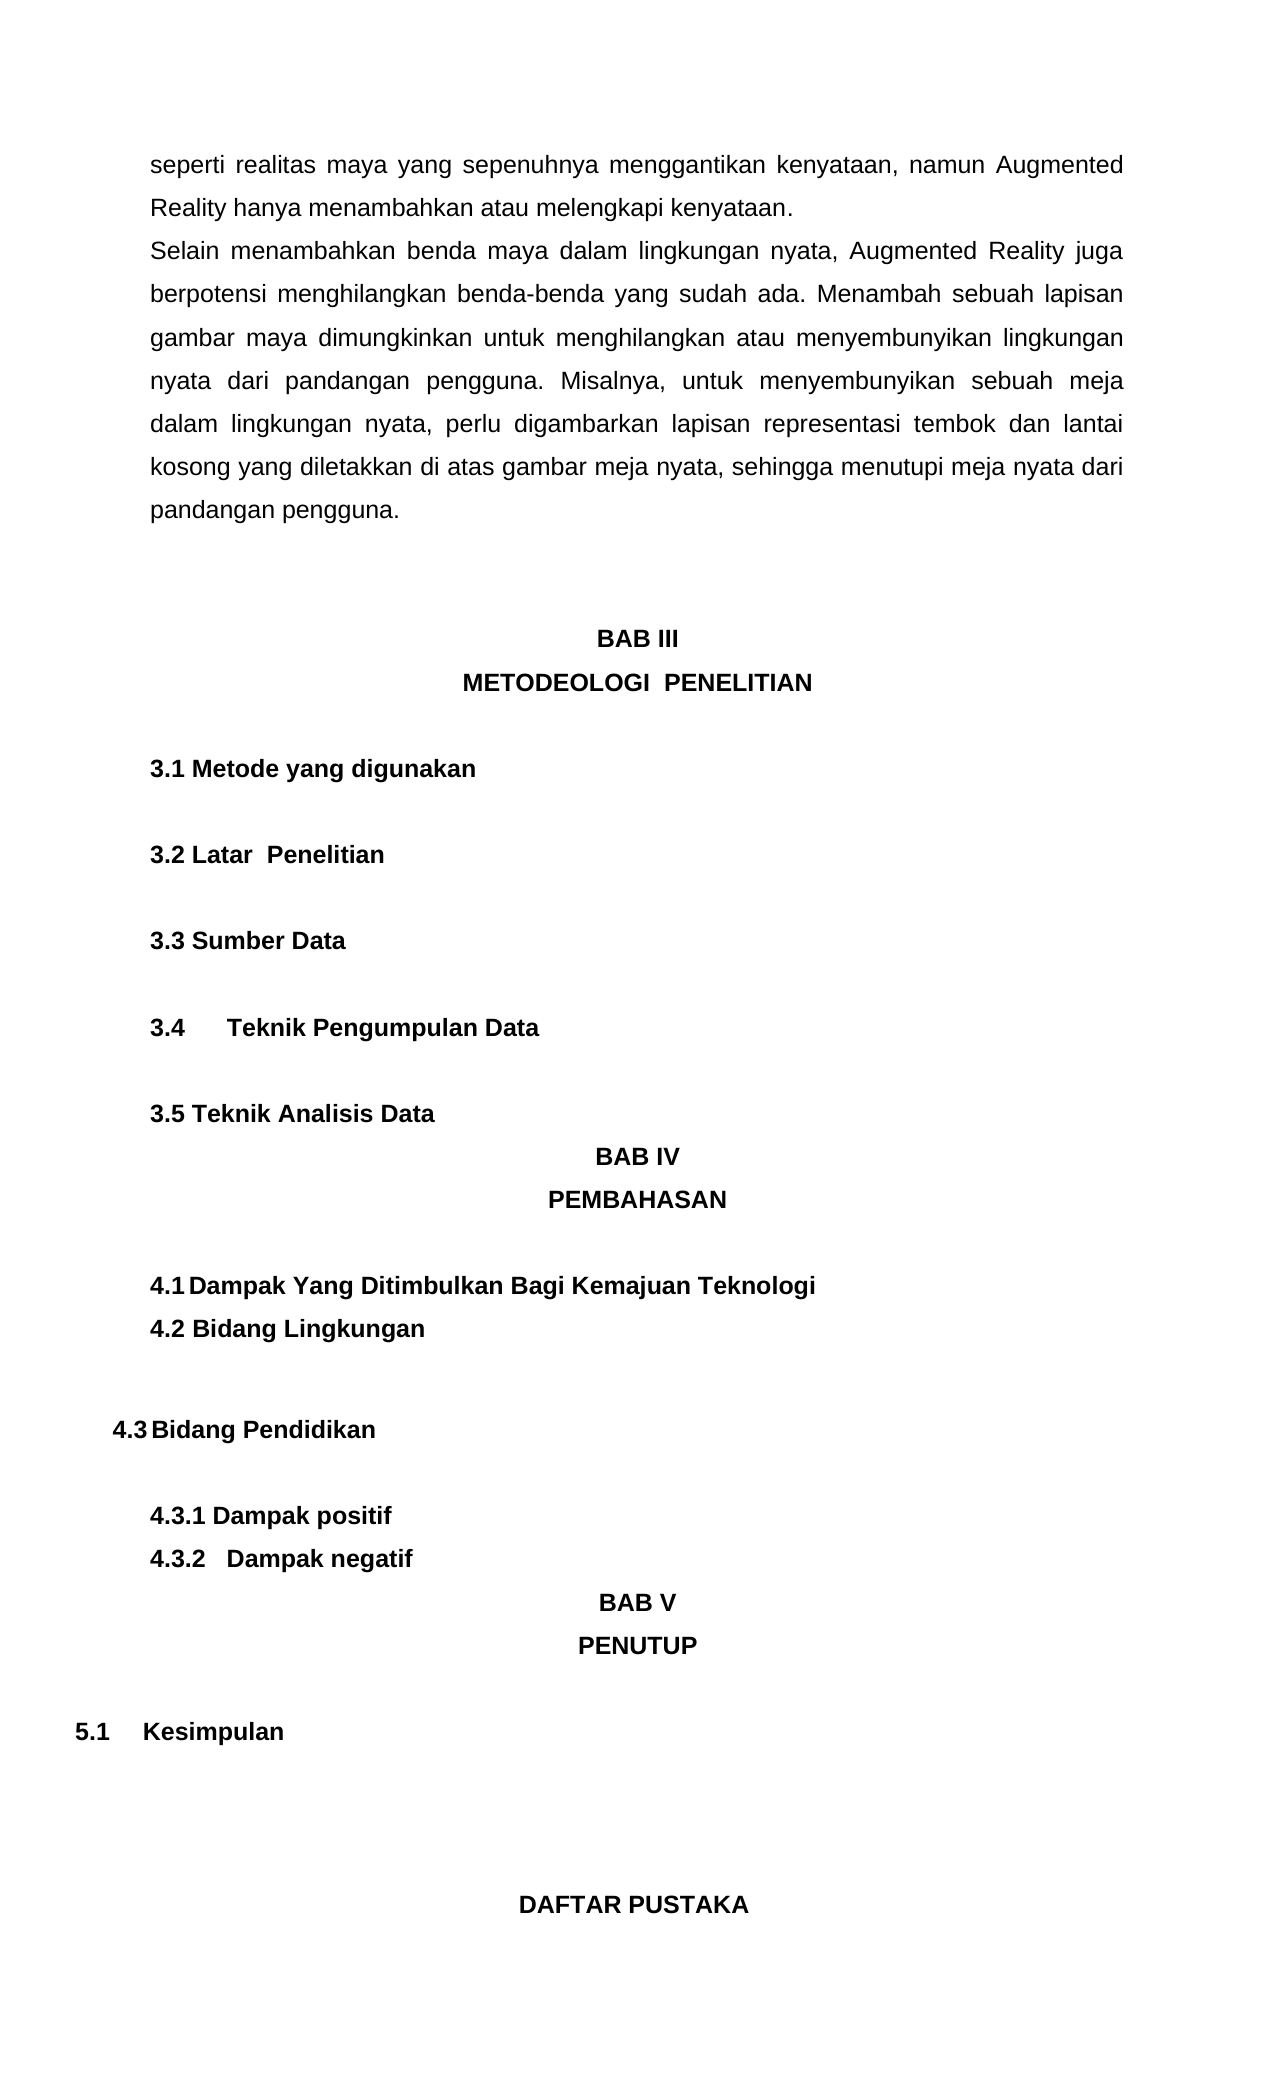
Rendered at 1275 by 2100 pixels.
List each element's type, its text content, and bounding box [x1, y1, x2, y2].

text BAB III [150, 624, 1125, 653]
text PEMBAHASAN [150, 1185, 1125, 1214]
text BAB V [150, 1588, 1125, 1616]
text 4.3.1 Dampak positif [150, 1501, 1125, 1530]
text Selain menambahkan benda maya dalam lingkungan nyata, Augmented Reality juga berpotensi menghilangkan benda-benda yang sudah ada. Menambah sebuah lapisan gambar maya dimungkinkan untuk menghilangkan atau menyembunyikan lingkungan nyata dari pandangan pengguna. Misalnya, untuk menyembunyikan sebuah meja dalam lingkungan nyata, perlu digambarkan lapisan representasi tembok dan lantai kosong yang diletakkan di atas gambar meja nyata, sehingga menutupi meja nyata dari pandangan pengguna. [150, 236, 1125, 524]
text DAFTAR PUSTAKA [150, 1890, 1125, 1919]
text 5.1 Kesimpulan [75, 1717, 1125, 1746]
text 3.5 Teknik Analisis Data [150, 1099, 1125, 1127]
text BAB IV [150, 1142, 1125, 1171]
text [150, 150, 1125, 222]
text 3.2 Latar Penelitian [150, 840, 1125, 869]
text 4.3.2 Dampak negatif [150, 1544, 1125, 1573]
text PENUTUP [150, 1631, 1125, 1659]
text 3.4 Teknik Pengumpulan Data [150, 1012, 1125, 1041]
text 4.3 Bidang Pendidikan [112, 1415, 1125, 1444]
text METODEOLOGI PENELITIAN [150, 667, 1125, 696]
text 3.1 Metode yang digunakan [150, 754, 1125, 782]
text 3.3 Sumber Data [150, 926, 1125, 955]
text 4.2 Bidang Lingkungan [150, 1314, 1125, 1343]
text 4.1 Dampak Yang Ditimbulkan Bagi Kemajuan Teknologi [150, 1271, 1125, 1300]
